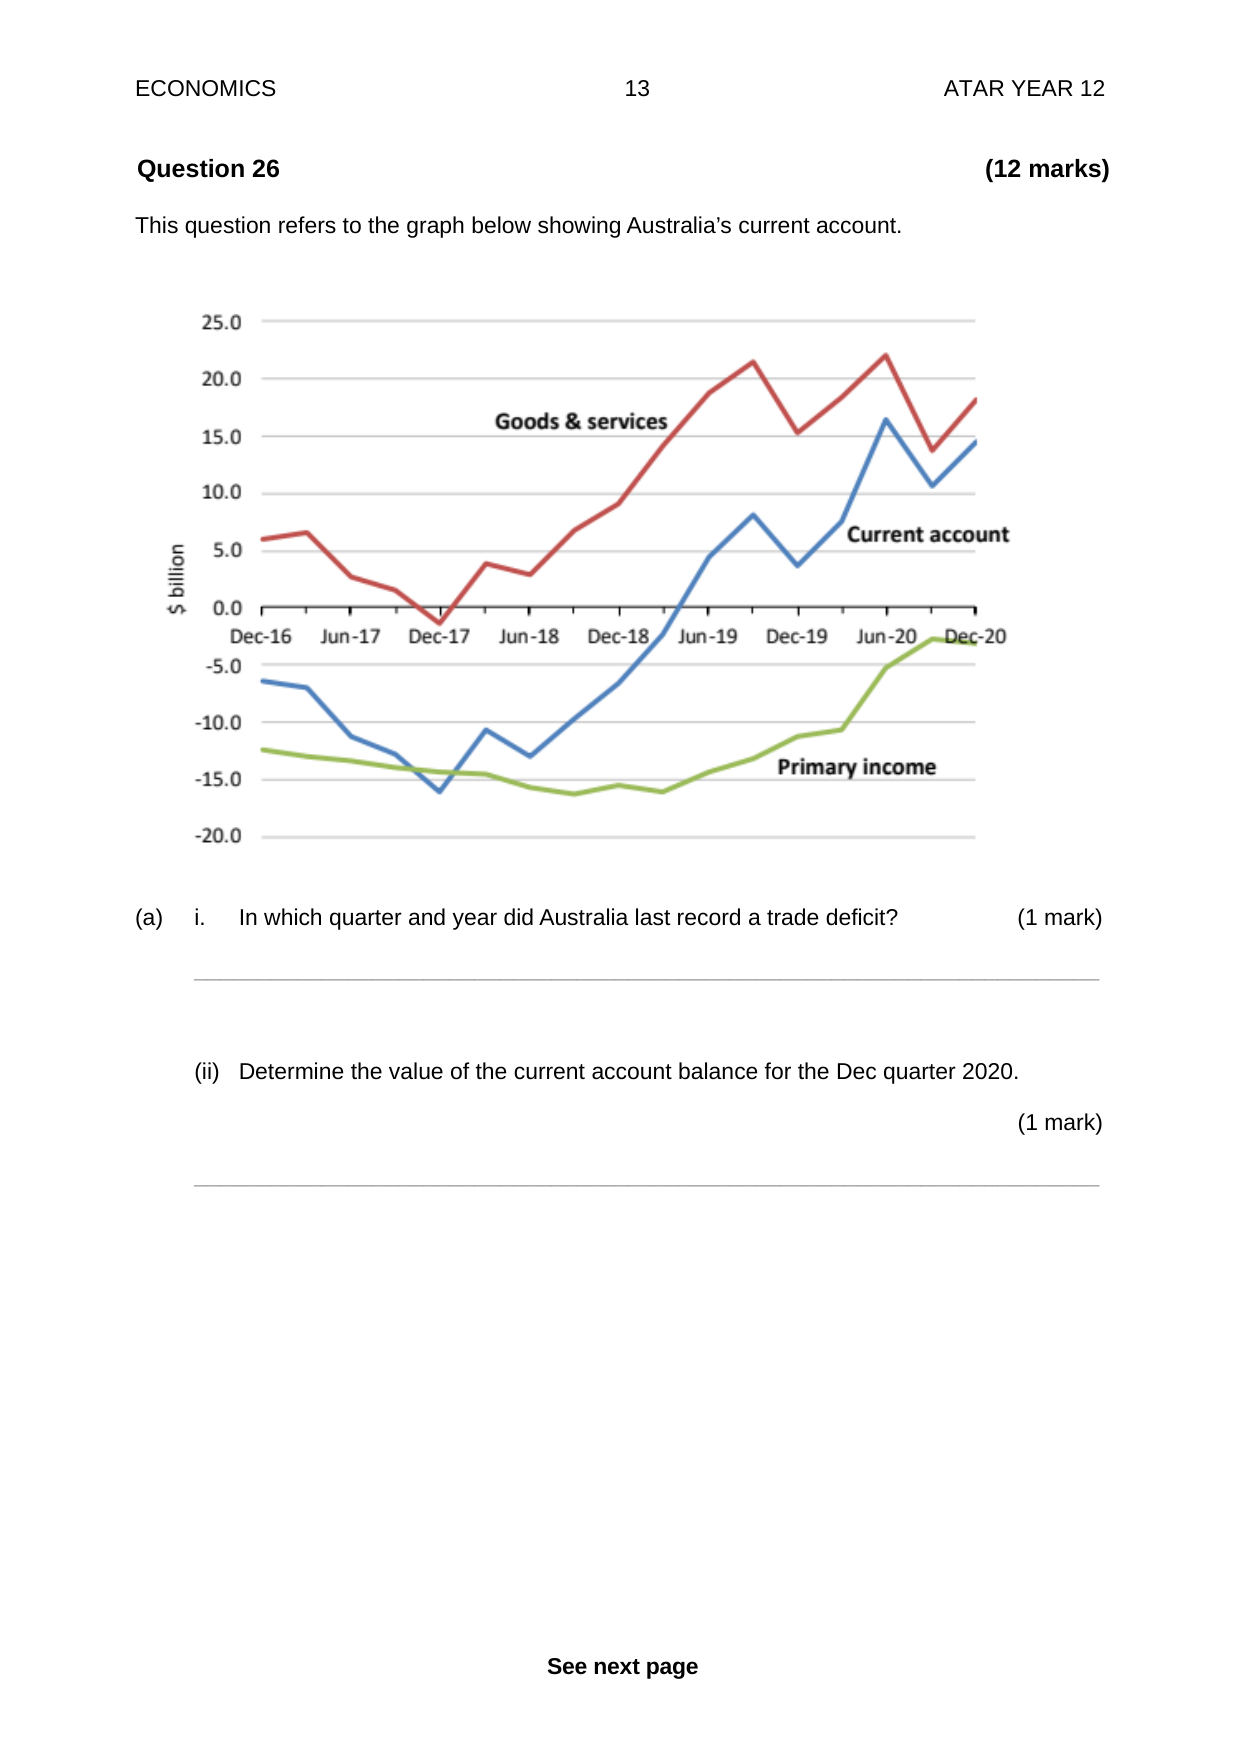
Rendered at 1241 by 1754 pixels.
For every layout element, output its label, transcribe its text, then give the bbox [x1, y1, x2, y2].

text (ii) Determine the value of the current account balance for the Dec quarter 2020. [119, 1058, 1105, 1084]
text _______________________________________________________________________ [119, 955, 1105, 982]
text Question 26 (12 marks) [135, 154, 1105, 183]
text (1 mark) [119, 1109, 1105, 1136]
text This question refers to the graph below showing Australia’s current account. [135, 212, 1105, 238]
text (a) i. In which quarter and year did Australia last record a trade deficit? (1 mark) [135, 904, 1105, 930]
text _______________________________________________________________________ [135, 1161, 1105, 1187]
